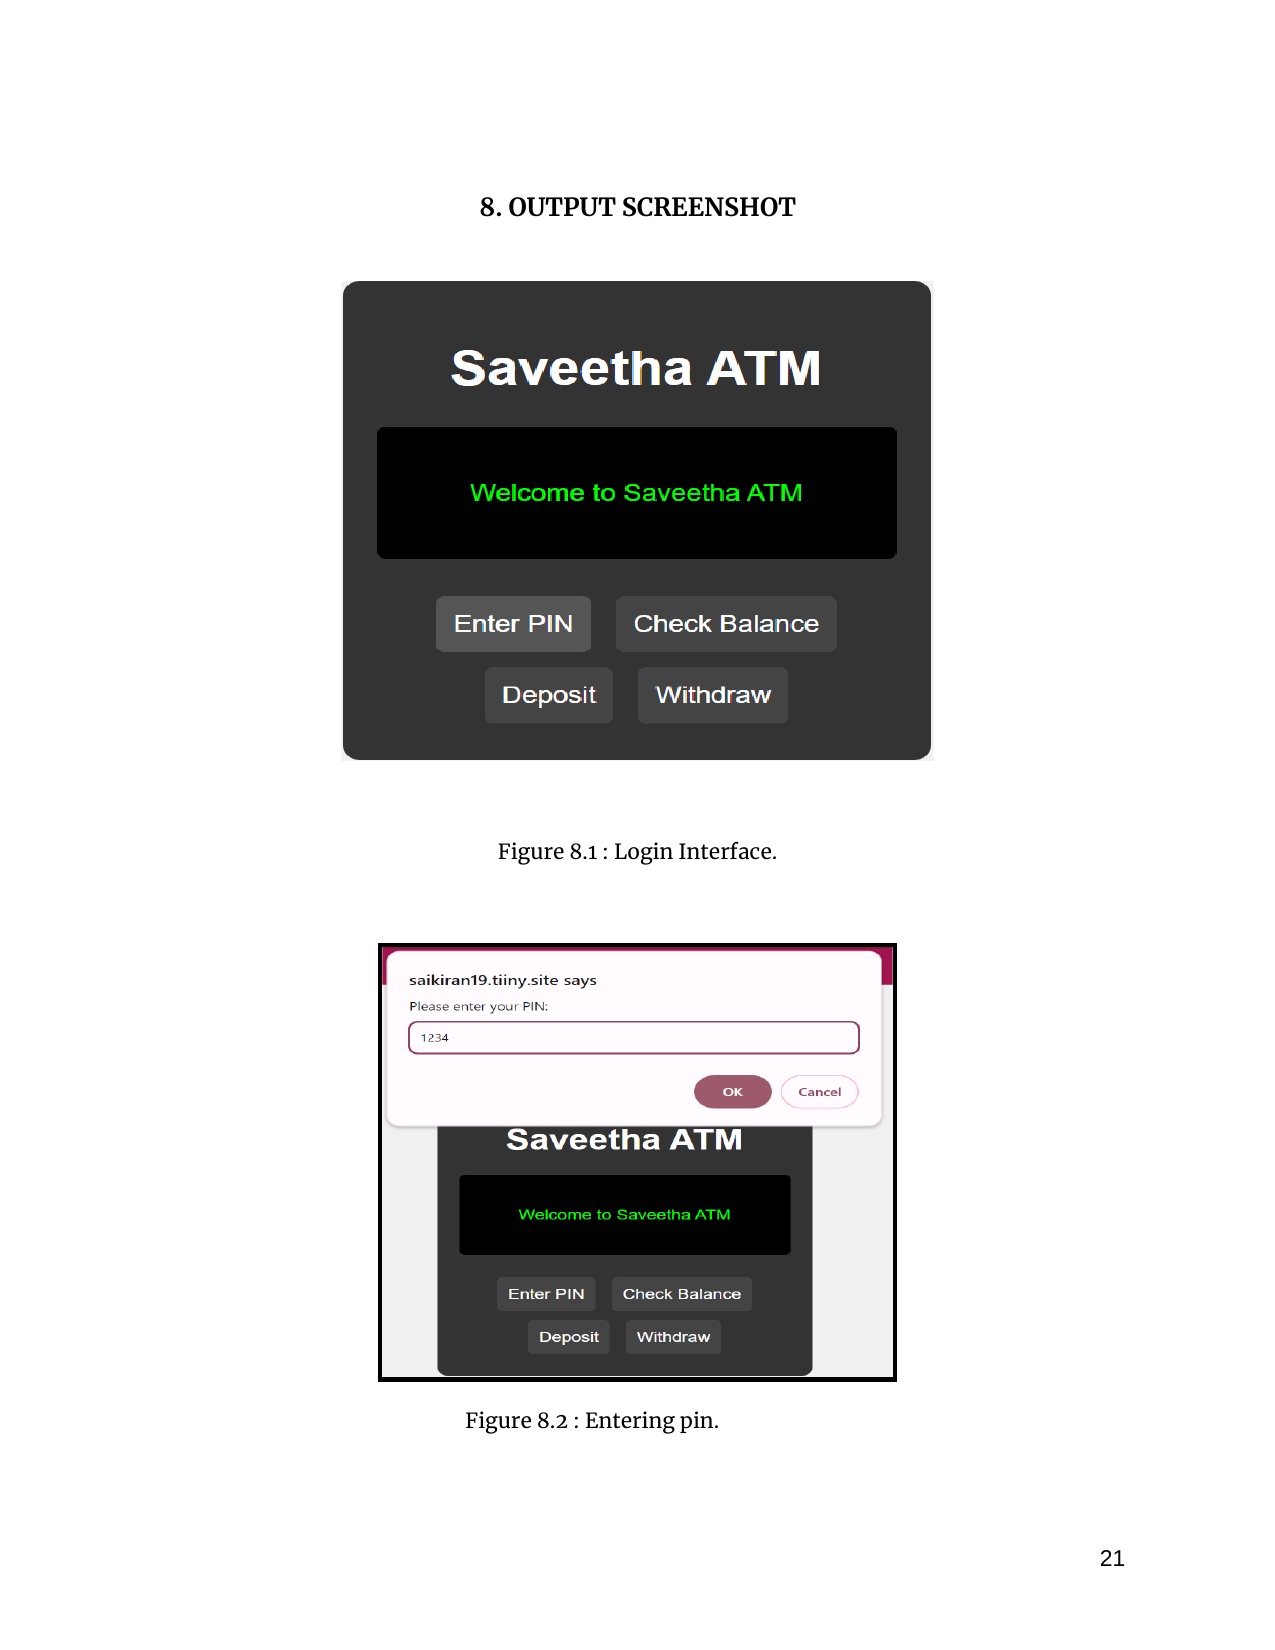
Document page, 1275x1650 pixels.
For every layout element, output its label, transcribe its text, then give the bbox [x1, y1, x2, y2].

subtitle 8. OUTPUT SCREENSHOT [150, 192, 1125, 223]
picture [341, 281, 934, 761]
table_header Figure 8.2 : Entering pin. [150, 906, 1125, 1444]
picture [382, 947, 893, 1377]
table_header Figure 8.1 : Login Interface. [150, 271, 1125, 876]
